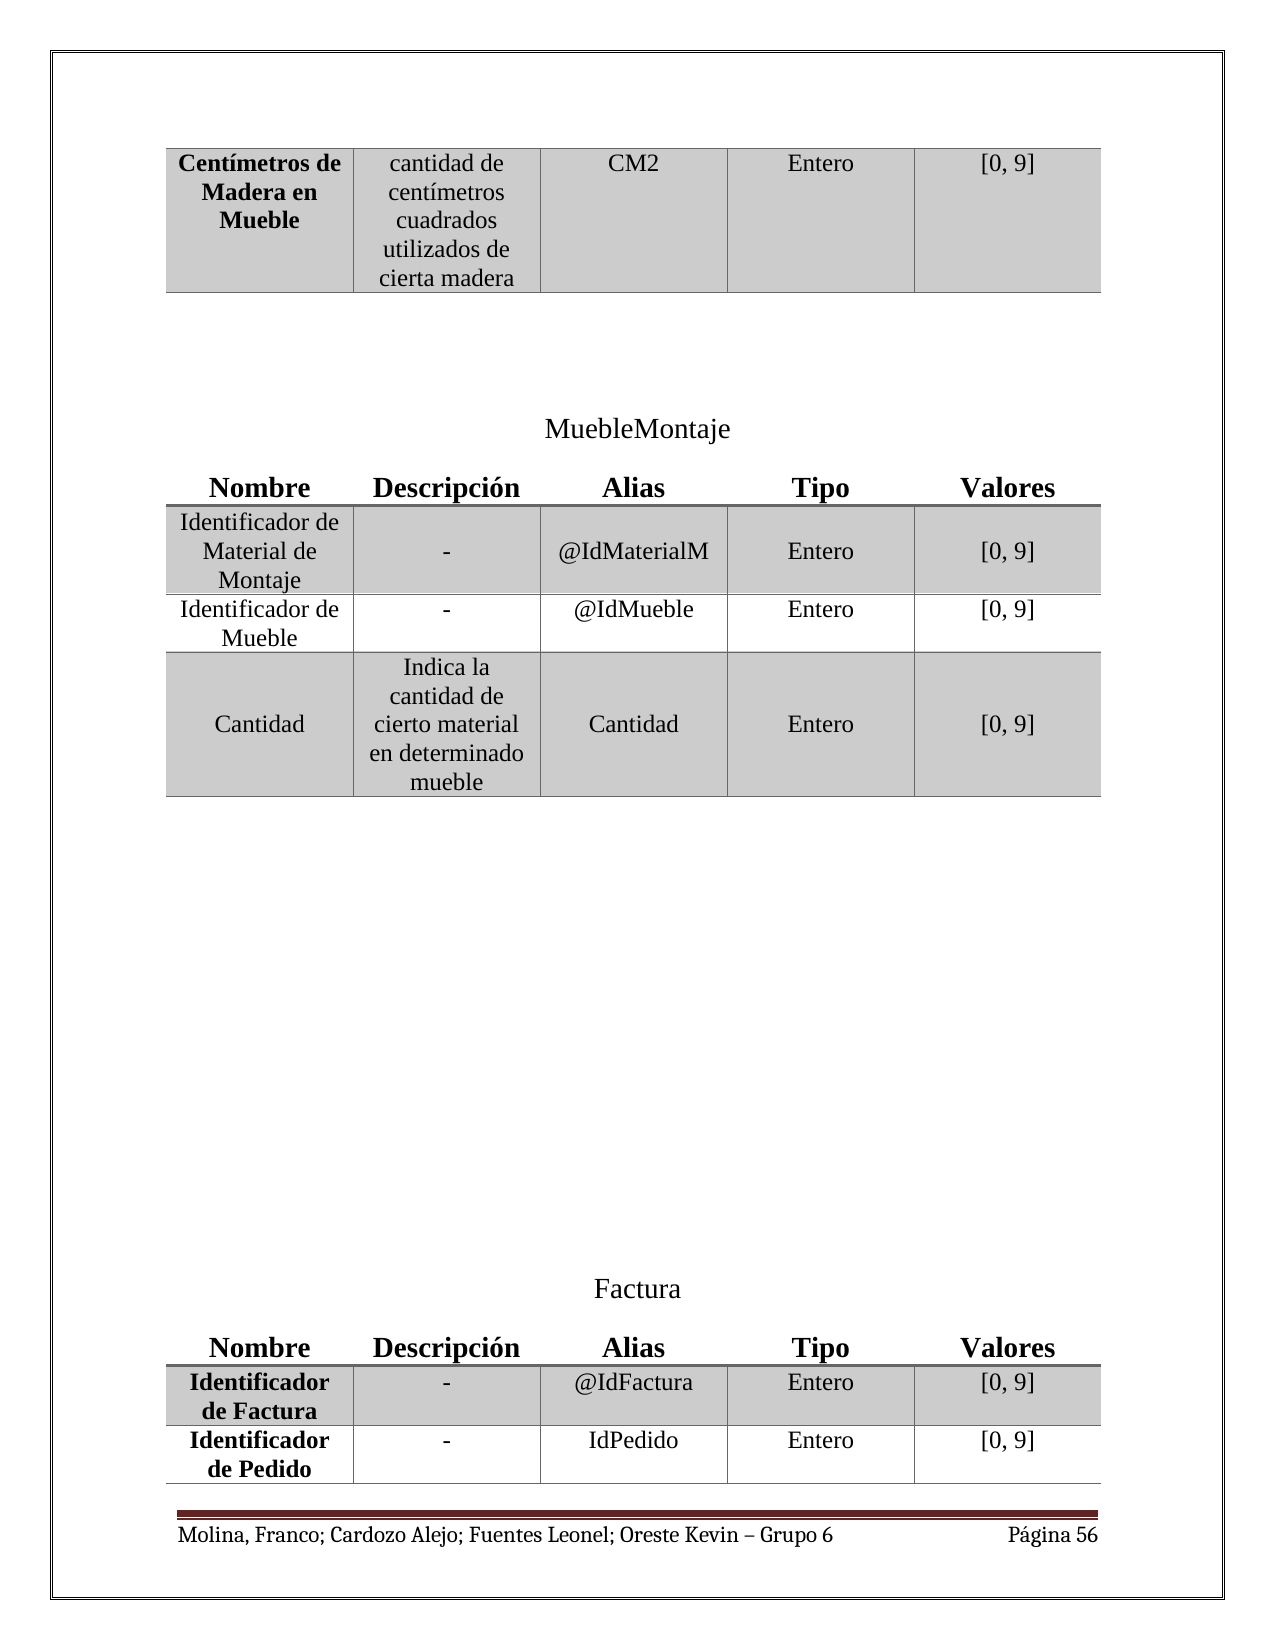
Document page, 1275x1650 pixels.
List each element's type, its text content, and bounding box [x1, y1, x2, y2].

table_cell - [354, 595, 540, 651]
table_cell Entero [728, 507, 914, 593]
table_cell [354, 149, 540, 292]
table_cell Cantidad [166, 653, 353, 796]
table_cell [0, 9] [915, 653, 1101, 796]
table_cell [0, 9] [915, 595, 1101, 651]
table_cell - [354, 1426, 540, 1483]
table_cell [0, 9] [915, 1367, 1101, 1425]
table_cell Entero [728, 1367, 914, 1425]
table_cell @IdMueble [541, 595, 727, 651]
text Factura [177, 1271, 1098, 1305]
table_header Tipo [727, 1331, 914, 1364]
table_header Nombre [166, 1331, 353, 1364]
table_cell CM2 [541, 149, 727, 292]
table_cell Identificador de Mueble [166, 595, 353, 651]
table_header Tipo [727, 471, 914, 504]
text MuebleMontaje [177, 411, 1098, 445]
table_cell Entero [728, 1426, 914, 1483]
table_cell Identificador de Pedido [166, 1426, 353, 1483]
table_cell Entero [728, 149, 914, 292]
table_cell Entero [728, 653, 914, 796]
table_cell IdPedido [541, 1426, 727, 1483]
table_header Valores [914, 1331, 1101, 1364]
table_header Alias [540, 471, 727, 504]
table_header Descripción [353, 471, 540, 504]
table_cell [0, 9] [915, 149, 1101, 292]
table_cell [0, 9] [915, 507, 1101, 593]
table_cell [166, 149, 353, 292]
table_header Valores [914, 471, 1101, 504]
table_cell - [354, 507, 540, 593]
table_cell - [354, 1367, 540, 1425]
table_cell Indica la cantidad de cierto material en determinado mueble [354, 653, 540, 796]
table_cell [0, 9] [915, 1426, 1101, 1483]
table_cell @IdFactura [541, 1367, 727, 1425]
table_cell Entero [728, 595, 914, 651]
table_cell Identificador de Factura [166, 1367, 353, 1425]
table_cell Cantidad [541, 653, 727, 796]
table_cell @IdMaterialM [541, 507, 727, 593]
table_header Descripción [353, 1331, 540, 1364]
table_header Alias [540, 1331, 727, 1364]
table_header Nombre [166, 471, 353, 504]
table_cell Identificador de Material de Montaje [166, 507, 353, 593]
